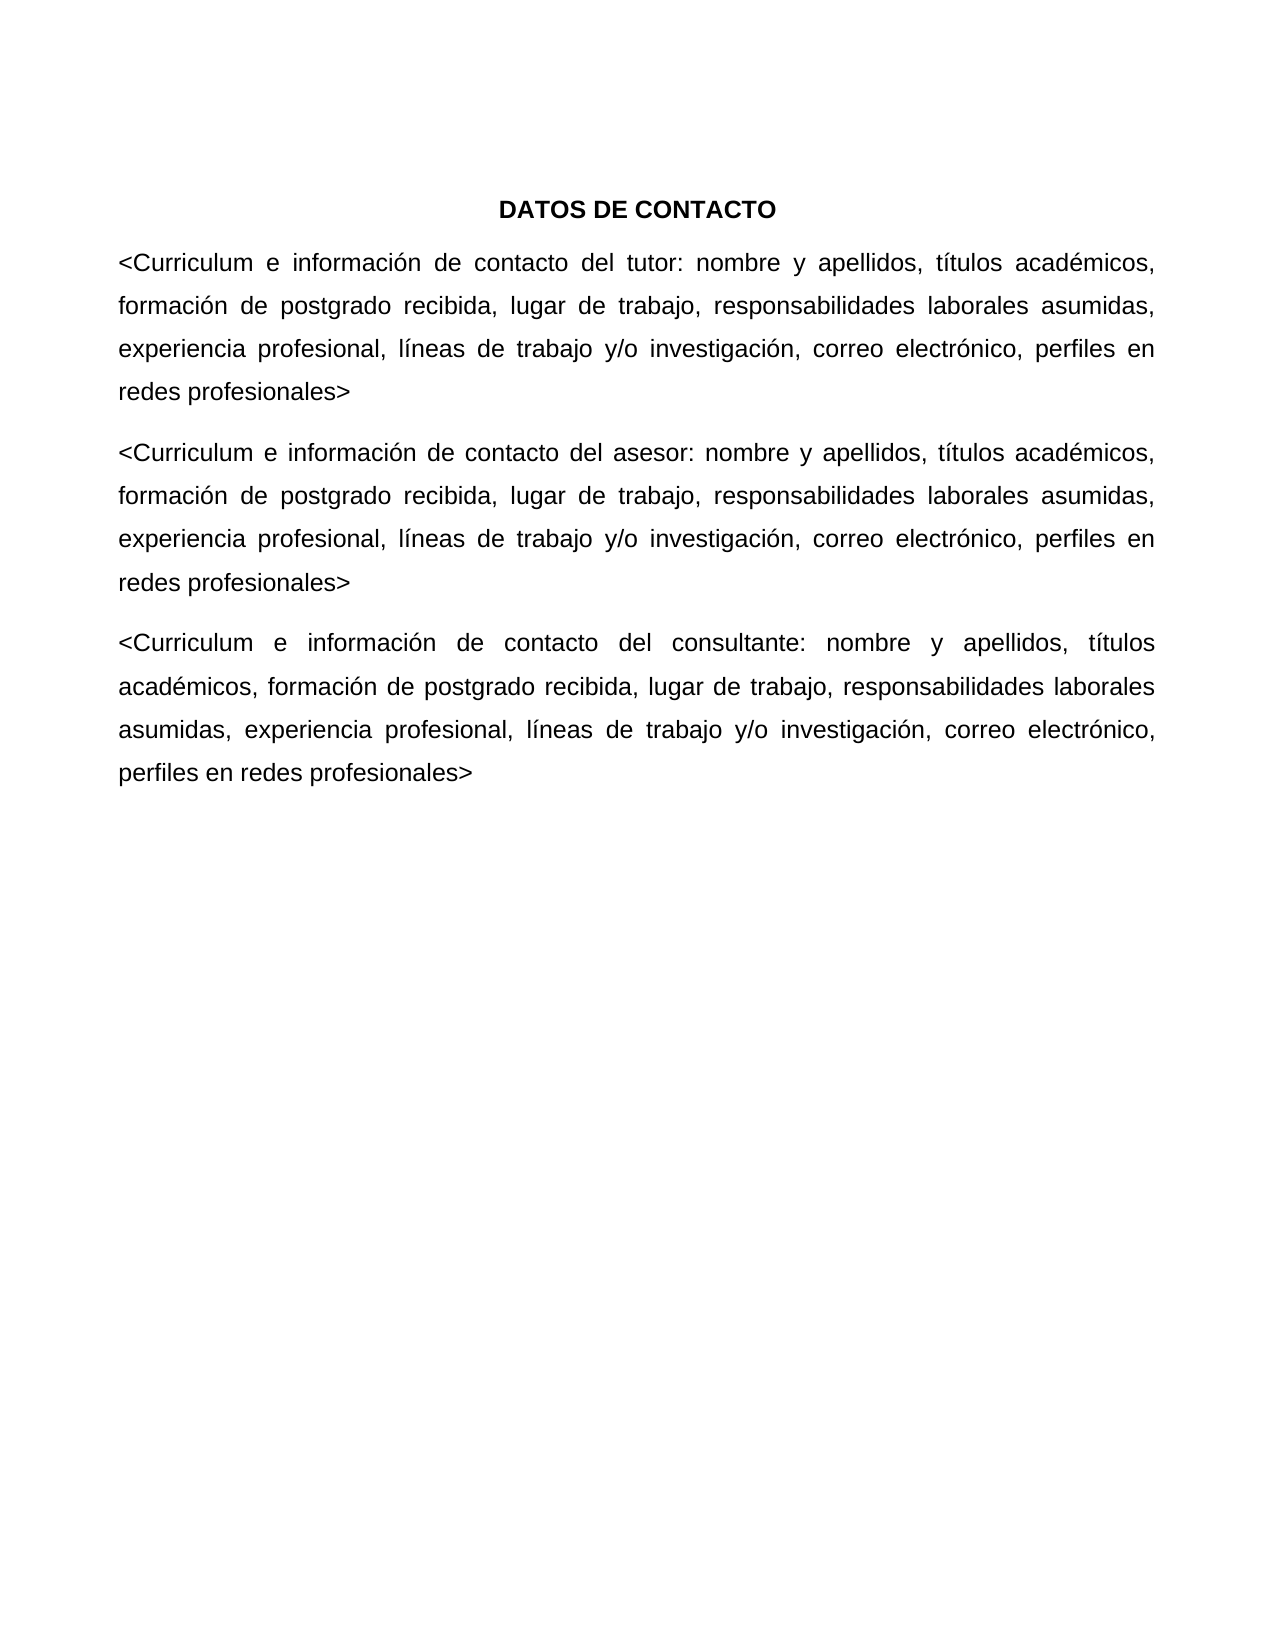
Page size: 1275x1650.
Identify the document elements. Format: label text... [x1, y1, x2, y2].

text <Curriculum e información de contacto del consultante: nombre y apellidos, títulos académicos, formación de postgrado recibida, lugar de trabajo, responsabilidades laborales asumidas, experiencia profesional, líneas de trabajo y/o investigación, correo electrónico, perfiles en redes profesionales> [118, 628, 1157, 786]
text <Curriculum e información de contacto del asesor: nombre y apellidos, títulos académicos, formación de postgrado recibida, lugar de trabajo, responsabilidades laborales asumidas, experiencia profesional, líneas de trabajo y/o investigación, correo electrónico, perfiles en redes profesionales> [118, 438, 1157, 596]
text <Curriculum e información de contacto del tutor: nombre y apellidos, títulos académicos, formación de postgrado recibida, lugar de trabajo, responsabilidades laborales asumidas, experiencia profesional, líneas de trabajo y/o investigación, correo electrónico, perfiles en redes profesionales> [118, 248, 1157, 406]
list DATOS DE CONTACTO [118, 196, 1157, 224]
